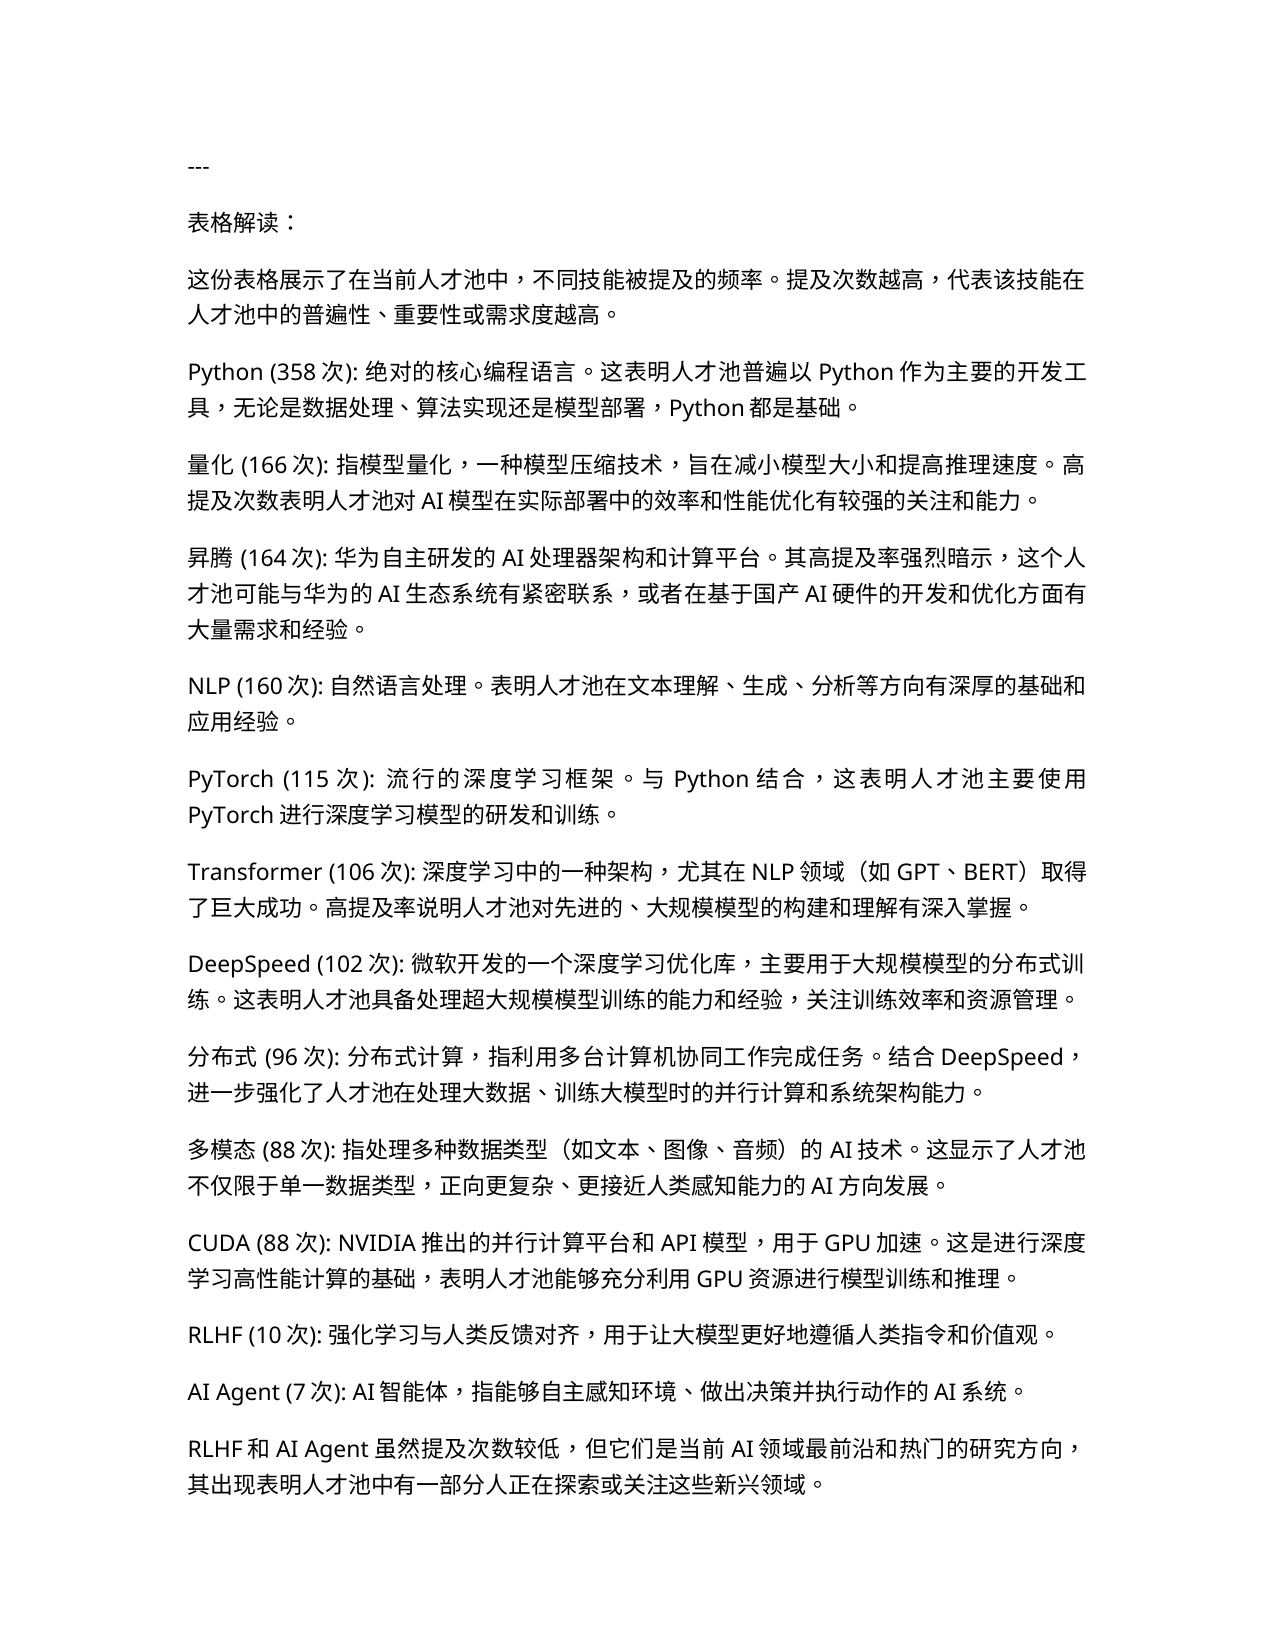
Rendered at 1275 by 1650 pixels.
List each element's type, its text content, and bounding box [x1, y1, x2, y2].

text Transformer (106次): 深度学习中的一种架构，尤其在NLP领域（如GPT、BERT）取得了巨大成功。高提及率说明人才池对先进的、大规模模型的构建和理解有深入掌握。 [187, 856, 1087, 923]
text 这份表格展示了在当前人才池中，不同技能被提及的频率。提及次数越高，代表该技能在人才池中的普遍性、重要性或需求度越高。 [187, 263, 1087, 331]
text 昇腾 (164次): 华为自主研发的AI处理器架构和计算平台。其高提及率强烈暗示，这个人才池可能与华为的AI生态系统有紧密联系，或者在基于国产AI硬件的开发和优化方面有大量需求和经验。 [187, 542, 1087, 645]
text 分布式 (96次): 分布式计算，指利用多台计算机协同工作完成任务。结合DeepSpeed，进一步强化了人才池在处理大数据、训练大模型时的并行计算和系统架构能力。 [187, 1041, 1087, 1108]
text --- [187, 150, 1087, 181]
text 多模态 (88次): 指处理多种数据类型（如文本、图像、音频）的AI技术。这显示了人才池不仅限于单一数据类型，正向更复杂、更接近人类感知能力的AI方向发展。 [187, 1134, 1087, 1201]
text 量化 (166次): 指模型量化，一种模型压缩技术，旨在减小模型大小和提高推理速度。高提及次数表明人才池对AI模型在实际部署中的效率和性能优化有较强的关注和能力。 [187, 449, 1087, 516]
text PyTorch (115次): 流行的深度学习框架。与Python结合，这表明人才池主要使用PyTorch进行深度学习模型的研发和训练。 [187, 763, 1087, 830]
text 表格解读： [187, 207, 1087, 238]
text RLHF (10次): 强化学习与人类反馈对齐，用于让大模型更好地遵循人类指令和价值观。 [187, 1319, 1087, 1351]
text AI Agent (7次): AI智能体，指能够自主感知环境、做出决策并执行动作的AI系统。 [187, 1376, 1087, 1407]
text Python (358次): 绝对的核心编程语言。这表明人才池普遍以Python作为主要的开发工具，无论是数据处理、算法实现还是模型部署，Python都是基础。 [187, 356, 1087, 423]
text RLHF和AI Agent虽然提及次数较低，但它们是当前AI领域最前沿和热门的研究方向，其出现表明人才池中有一部分人正在探索或关注这些新兴领域。 [187, 1433, 1087, 1500]
text NLP (160次): 自然语言处理。表明人才池在文本理解、生成、分析等方向有深厚的基础和应用经验。 [187, 670, 1087, 737]
text CUDA (88次): NVIDIA推出的并行计算平台和API模型，用于GPU加速。这是进行深度学习高性能计算的基础，表明人才池能够充分利用GPU资源进行模型训练和推理。 [187, 1227, 1087, 1294]
text DeepSpeed (102次): 微软开发的一个深度学习优化库，主要用于大规模模型的分布式训练。这表明人才池具备处理超大规模模型训练的能力和经验，关注训练效率和资源管理。 [187, 948, 1087, 1016]
